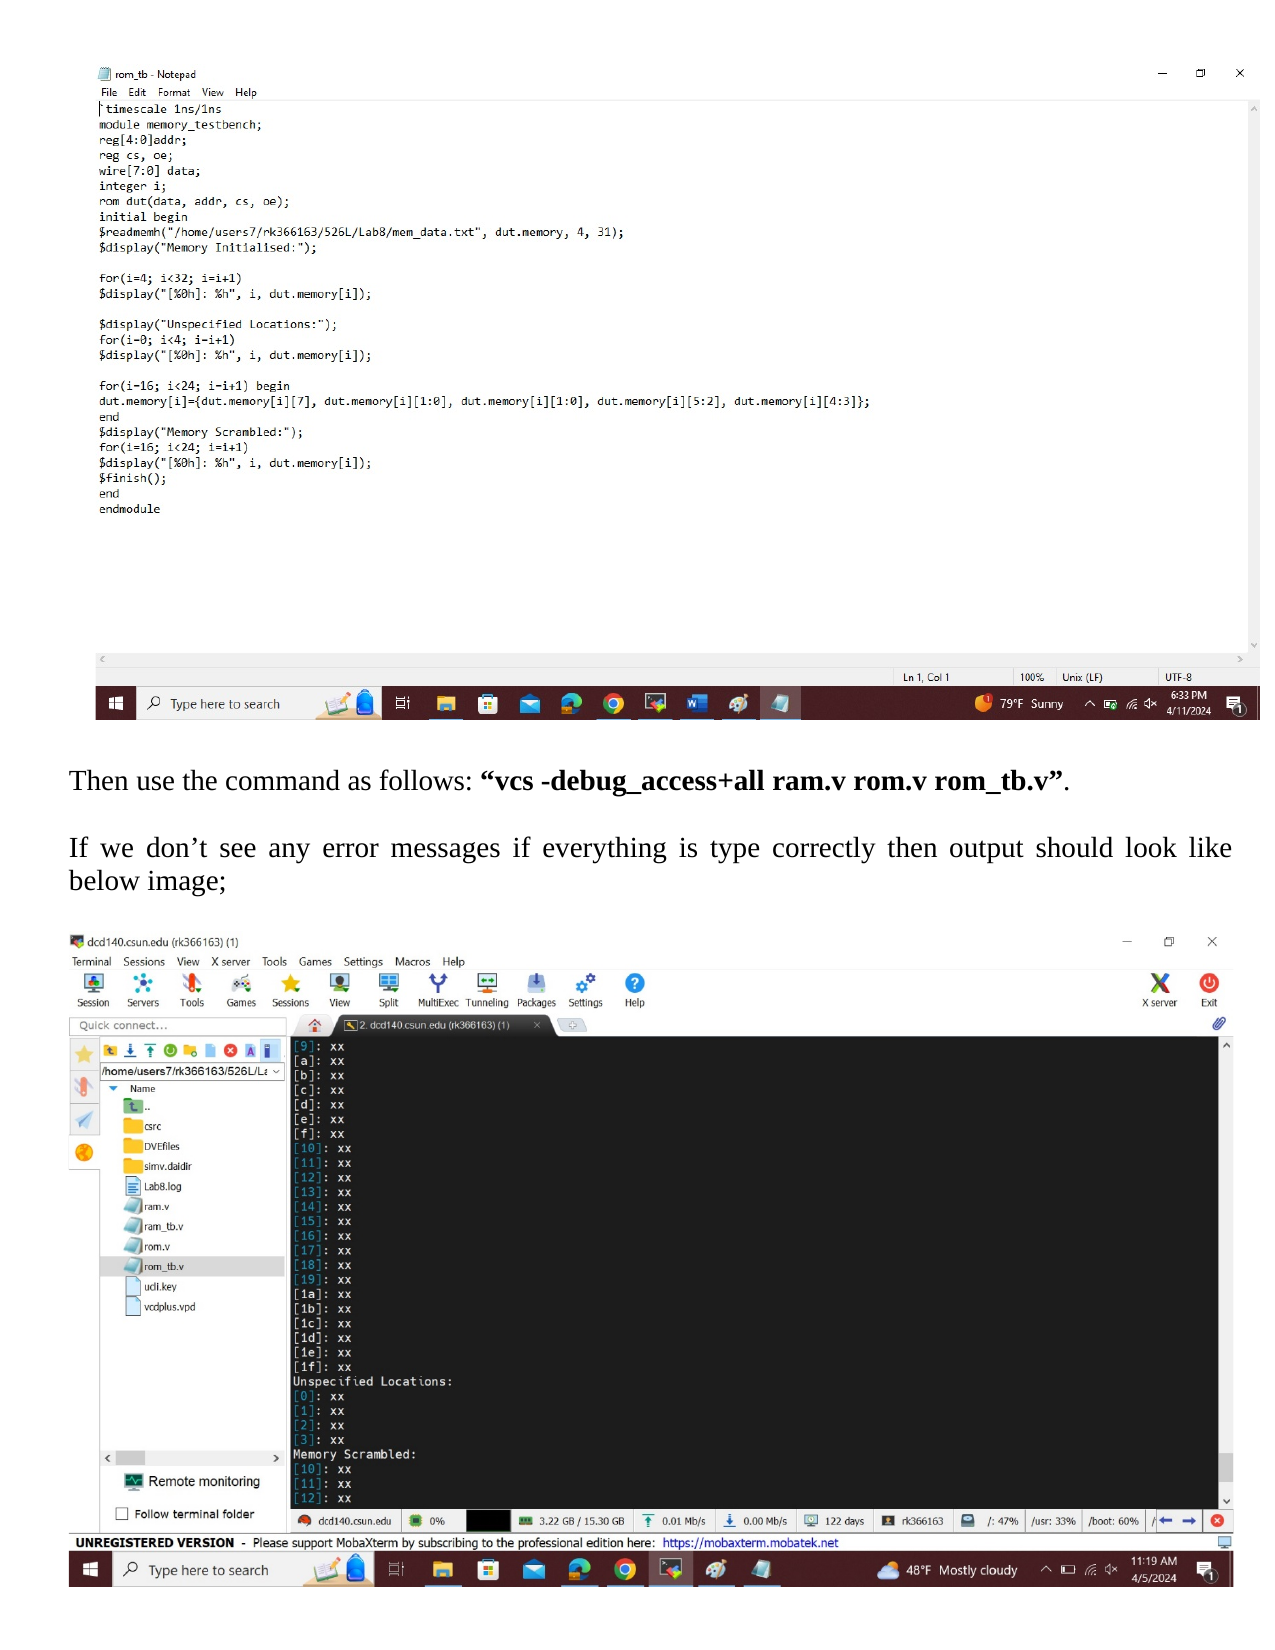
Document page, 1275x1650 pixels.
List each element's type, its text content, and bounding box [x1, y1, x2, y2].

picture [68, 931, 1234, 1587]
text If we don’t see any error messages if everything is type correctly then output should look like below image; [69, 830, 1233, 897]
text Then use the command as follows: “vcs -debug_access+all ram.v rom.v rom_tb.v”. [69, 763, 1233, 796]
picture [95, 64, 1260, 720]
